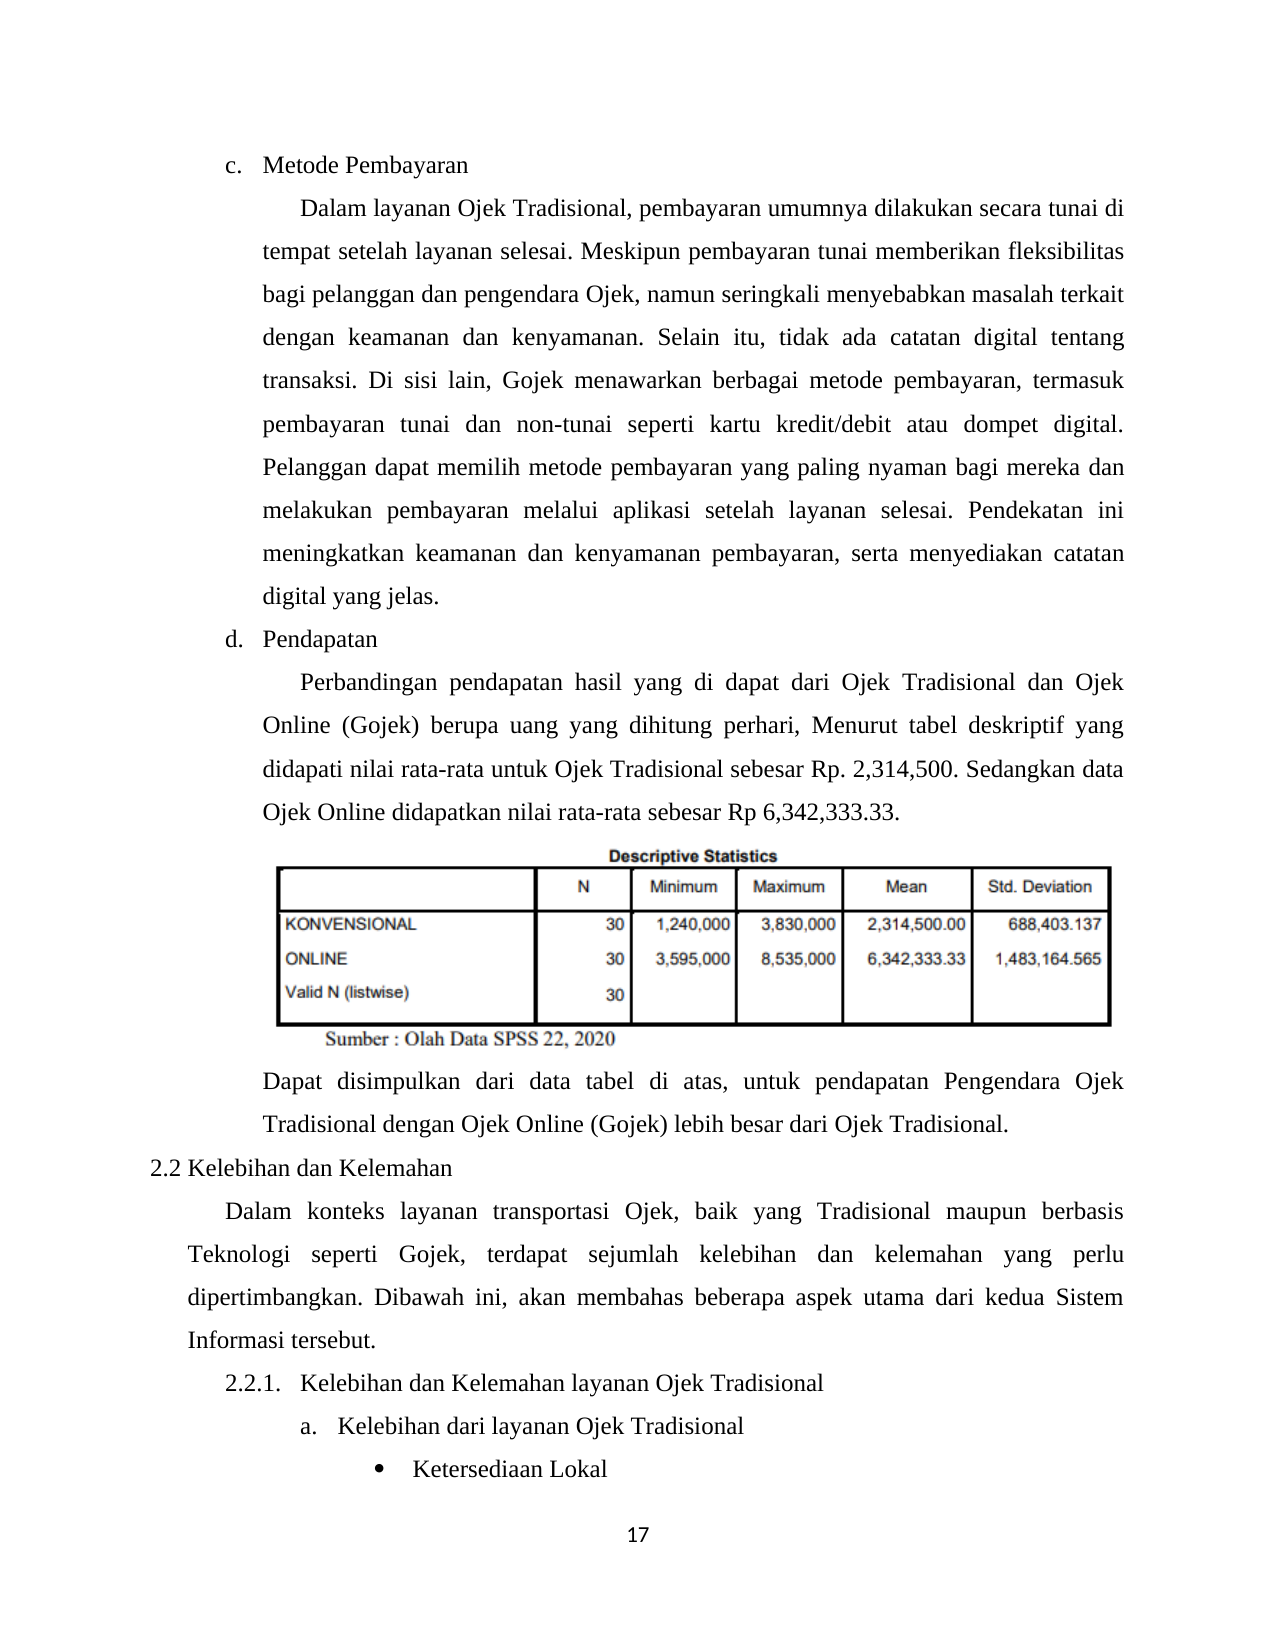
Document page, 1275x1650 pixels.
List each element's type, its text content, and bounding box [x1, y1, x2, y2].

list Dapat disimpulkan dari data tabel di atas, untuk pendapatan Pengendara Ojek Tradisional dengan Ojek Online (Gojek) lebih besar dari Ojek Tradisional. [262, 1066, 1125, 1138]
list Pendapatan [225, 624, 1125, 653]
list Ketersediaan Lokal [375, 1454, 1125, 1483]
list Kelebihan dari layanan Ojek Tradisional [300, 1411, 1125, 1440]
list Dalam layanan Ojek Tradisional, pembayaran umumnya dilakukan secara tunai di tempat setelah layanan selesai. Meskipun pembayaran tunai memberikan fleksibilitas bagi pelanggan dan pengendara Ojek, namun seringkali menyebabkan masalah terkait dengan keamanan dan kenyamanan. Selain itu, tidak ada catatan digital tentang transaksi. Di sisi lain, Gojek menawarkan berbagai metode pembayaran, termasuk pembayaran tunai dan non-tunai seperti kartu kredit/debit atau dompet digital. Pelanggan dapat memilih metode pembayaran yang paling nyaman bagi mereka dan melakukan pembayaran melalui aplikasi setelah layanan selesai. Pendekatan ini meningkatkan keamanan dan kenyamanan pembayaran, serta menyediakan catatan digital yang jelas. [262, 193, 1125, 610]
list Kelebihan dan Kelemahan layanan Ojek Tradisional [225, 1368, 1125, 1397]
list Perbandingan pendapatan hasil yang di dapat dari Ojek Tradisional dan Ojek Online (Gojek) berupa uang yang dihitung perhari, Menurut tabel deskriptif yang didapati nilai rata-rata untuk Ojek Tradisional sebesar Rp. 2,314,500. Sedangkan data Ojek Online didapatkan nilai rata-rata sebesar Rp 6,342,333.33. [262, 667, 1125, 826]
list Dalam konteks layanan transportasi Ojek, baik yang Tradisional maupun berbasis Teknologi seperti Gojek, terdapat sejumlah kelebihan dan kelemahan yang perlu dipertimbangkan. Dibawah ini, akan membahas beberapa aspek utama dari kedua Sistem Informasi tersebut. [187, 1196, 1125, 1354]
list Kelebihan dan Kelemahan [150, 1153, 1125, 1181]
list Metode Pembayaran [225, 150, 1125, 179]
picture [262, 840, 1132, 1053]
